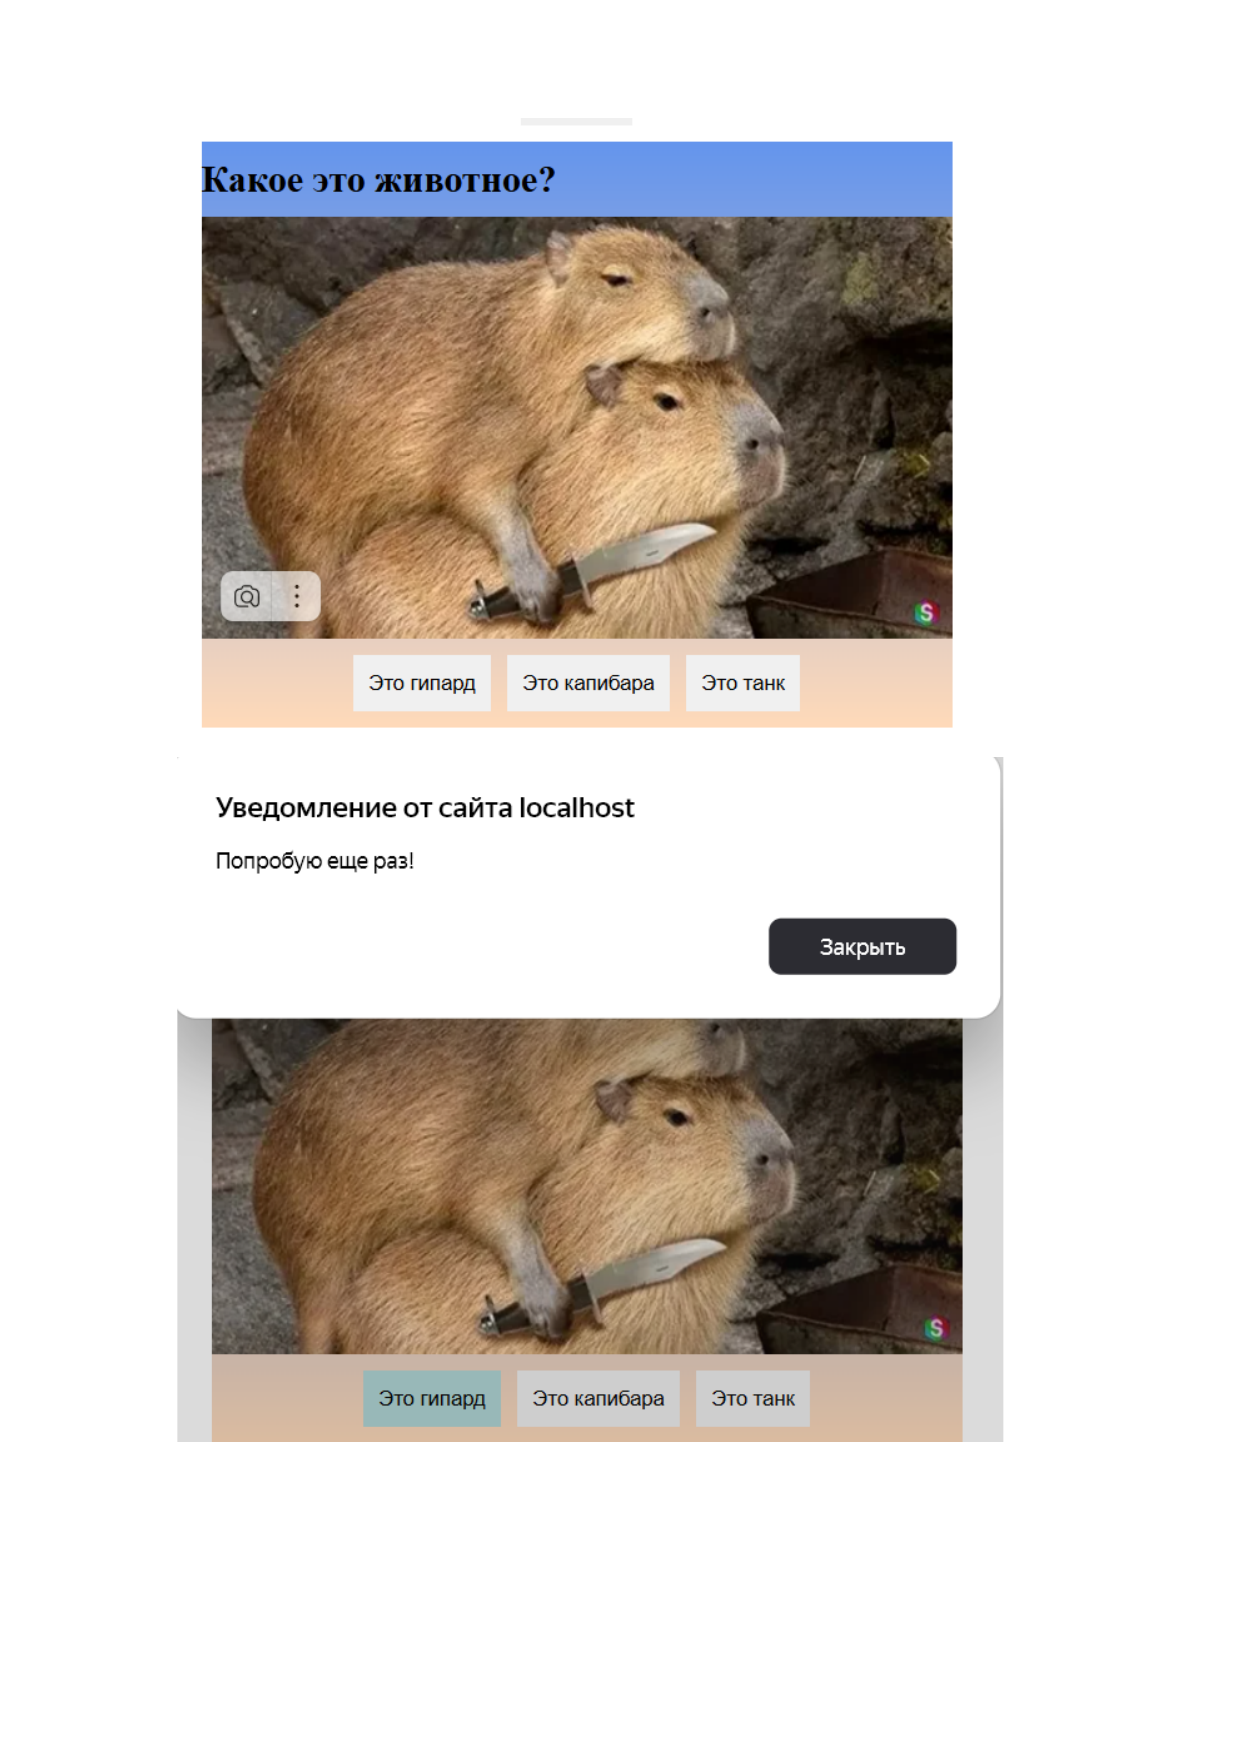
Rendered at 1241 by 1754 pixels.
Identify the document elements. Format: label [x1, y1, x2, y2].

picture [177, 757, 1004, 1442]
picture [177, 118, 999, 739]
